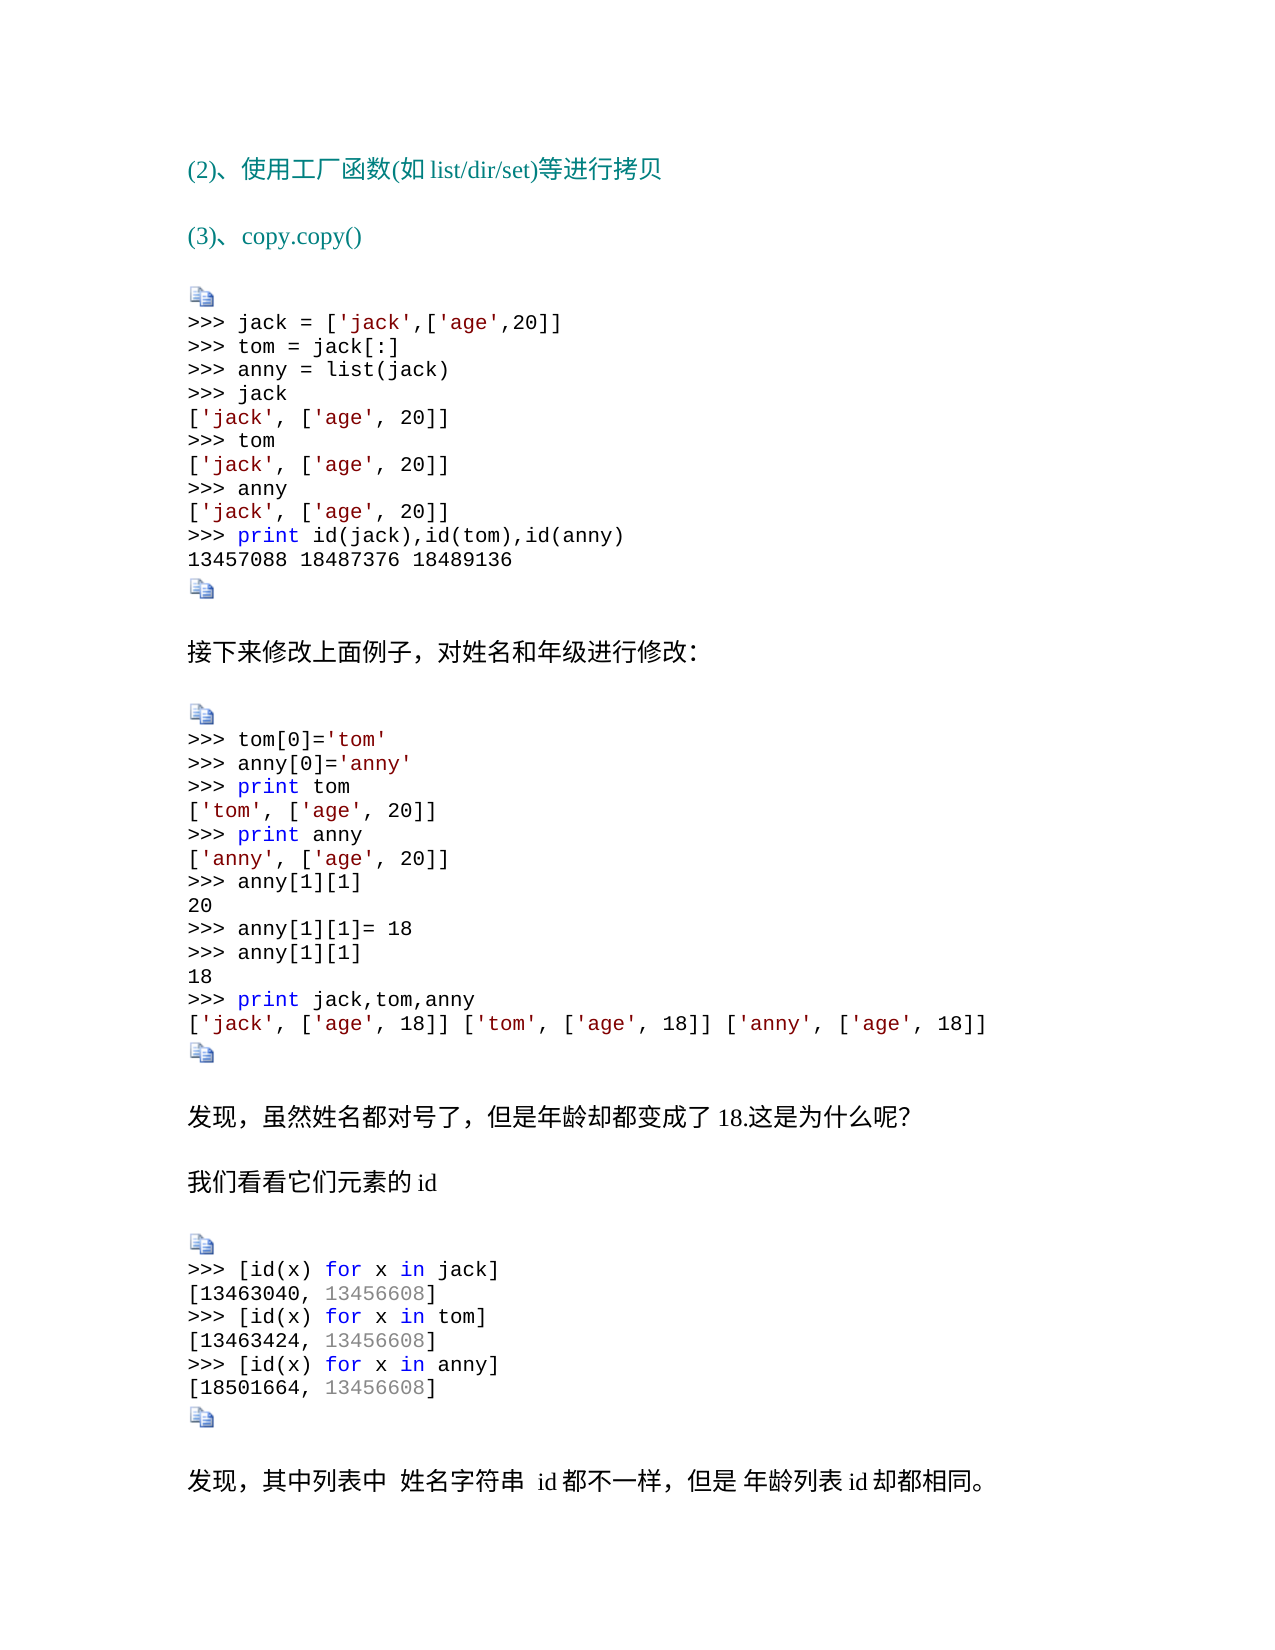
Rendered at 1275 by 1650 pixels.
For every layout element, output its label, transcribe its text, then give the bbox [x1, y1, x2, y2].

text >>> tom [187, 430, 1087, 454]
text >>> anny = list(jack) [187, 359, 1087, 383]
text >>> anny[1][1] [187, 942, 1087, 966]
picture [187, 698, 219, 730]
text >>> jack [187, 383, 1087, 407]
text 13457088 18487376 18489136 [187, 548, 1087, 572]
text >>> print id(jack),id(tom),id(anny) [187, 525, 1087, 548]
text 发现，虽然姓名都对号了，但是年龄却都变成了18.这是为什么呢？ [187, 1097, 1087, 1133]
text [18501664, 13456608] [187, 1377, 1087, 1401]
text >>> anny[1][1] [187, 871, 1087, 895]
text ['jack', ['age', 18]] ['tom', ['age', 18]] ['anny', ['age', 18]] [187, 1013, 1087, 1037]
text ['jack', ['age', 20]] [187, 407, 1087, 430]
text >>> anny [187, 478, 1087, 501]
picture [187, 572, 219, 604]
text >>> [id(x) for x in jack] [187, 1259, 1087, 1283]
text ['jack', ['age', 20]] [187, 454, 1087, 478]
text >>> anny[1][1]= 18 [187, 918, 1087, 942]
text 接下来修改上面例子，对姓名和年级进行修改： [187, 633, 1087, 669]
text 我们看看它们元素的id [187, 1162, 1087, 1199]
text 20 [187, 895, 1087, 918]
text >>> tom[0]='tom' [187, 729, 1087, 753]
text (3)、copy.copy() [187, 215, 1087, 252]
text >>> tom = jack[:] [187, 336, 1087, 359]
text >>> anny[0]='anny' [187, 753, 1087, 777]
text 发现，其中列表中 姓名字符串 id都不一样，但是 年龄列表id却都相同。 [187, 1461, 1087, 1498]
text [13463040, 13456608] [187, 1283, 1087, 1306]
text >>> [id(x) for x in tom] [187, 1306, 1087, 1330]
text >>> print anny [187, 824, 1087, 847]
text ['anny', ['age', 20]] [187, 847, 1087, 871]
picture [187, 1036, 219, 1068]
text >>> jack = ['jack',['age',20]] [187, 312, 1087, 336]
picture [187, 1401, 219, 1433]
text (2)、使用工厂函数(如list/dir/set)等进行拷贝 [187, 150, 1087, 186]
text >>> [id(x) for x in anny] [187, 1354, 1087, 1377]
picture [187, 280, 219, 312]
text [13463424, 13456608] [187, 1330, 1087, 1354]
text 18 [187, 966, 1087, 989]
picture [187, 1227, 219, 1260]
text ['jack', ['age', 20]] [187, 501, 1087, 525]
text >>> print jack,tom,anny [187, 989, 1087, 1013]
text ['tom', ['age', 20]] [187, 800, 1087, 824]
text >>> print tom [187, 777, 1087, 800]
